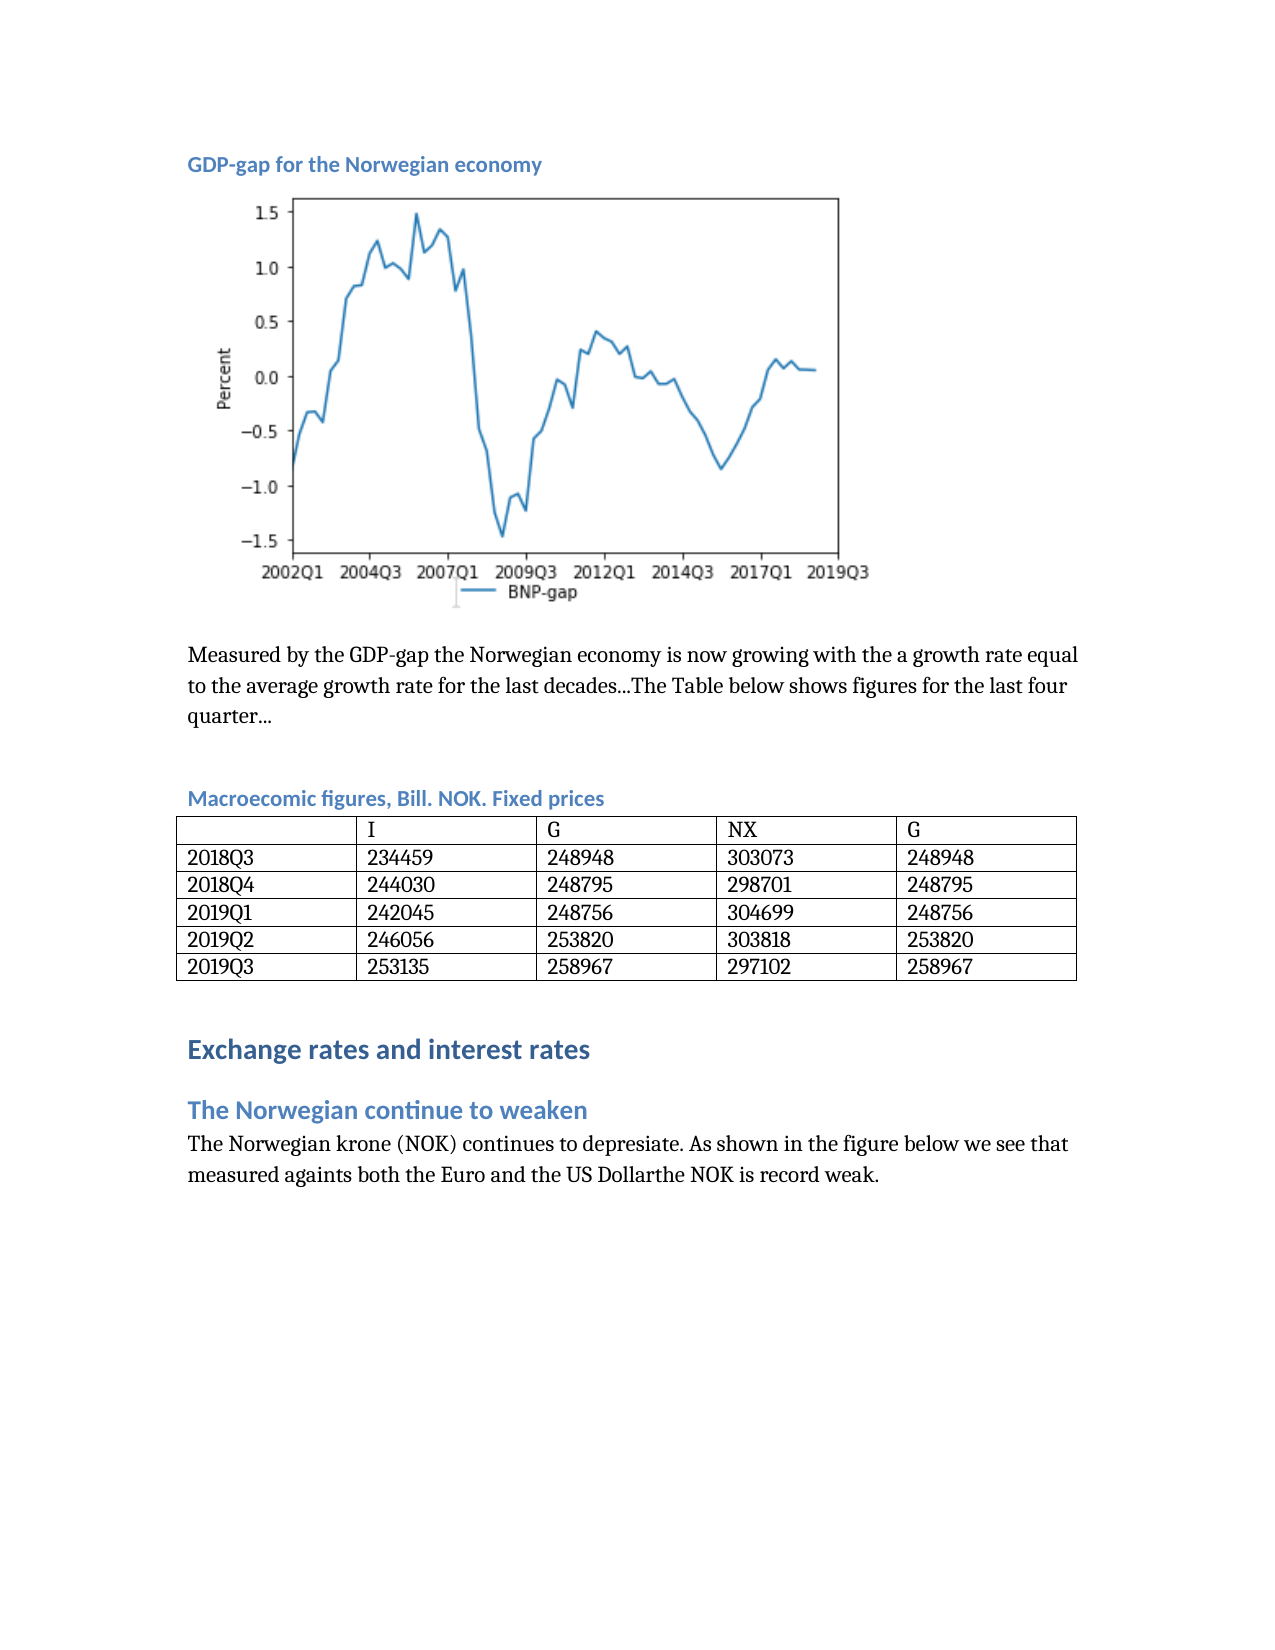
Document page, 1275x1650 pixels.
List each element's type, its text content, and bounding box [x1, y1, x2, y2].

table_cell 2019Q2 [177, 927, 356, 953]
table_cell 248795 [897, 872, 1076, 898]
table_cell 253820 [897, 927, 1076, 953]
table_cell 248756 [897, 899, 1076, 926]
table_cell 248795 [537, 872, 716, 898]
table_cell 303818 [717, 927, 896, 953]
text The Norwegian krone (NOK) continues to depresiate. As shown in the figure below we see that measured againts both the Euro and the US Dollarthe NOK is record weak. [187, 1131, 1087, 1188]
table_cell 246056 [357, 927, 536, 953]
table_cell 304699 [717, 899, 896, 926]
table_header [177, 817, 356, 843]
table_header G [897, 817, 1076, 843]
table_cell 253820 [537, 927, 716, 953]
subtitle Exchange rates and interest rates [187, 1031, 1087, 1067]
table_header G [537, 817, 716, 843]
table_cell 298701 [717, 872, 896, 898]
subtitle The Norwegian continue to weaken [187, 1093, 1087, 1126]
table_cell 234459 [357, 845, 536, 871]
picture [206, 182, 882, 618]
table_cell 2019Q3 [177, 954, 356, 980]
table_cell 2018Q3 [177, 845, 356, 871]
table_cell 253135 [357, 954, 536, 980]
table_cell 248948 [537, 845, 716, 871]
table_header NX [717, 817, 896, 843]
table_cell 2018Q4 [177, 872, 356, 898]
table_cell 297102 [717, 954, 896, 980]
table_cell 258967 [897, 954, 1076, 980]
table_cell 244030 [357, 872, 536, 898]
table_cell 303073 [717, 845, 896, 871]
subtitle GDP-gap for the Norwegian economy [187, 150, 1087, 178]
table_cell 248756 [537, 899, 716, 926]
table_cell 242045 [357, 899, 536, 926]
table_cell 248948 [897, 845, 1076, 871]
table_header I [357, 817, 536, 843]
text Measured by the GDP-gap the Norwegian economy is now growing with the a growth rate equal to the average growth rate for the last decades...The Table below shows figures for the last four quarter... [187, 642, 1087, 759]
table_cell 2019Q1 [177, 899, 356, 926]
table_cell 258967 [537, 954, 716, 980]
subtitle Macroecomic figures, Bill. NOK. Fixed prices [187, 784, 1087, 812]
